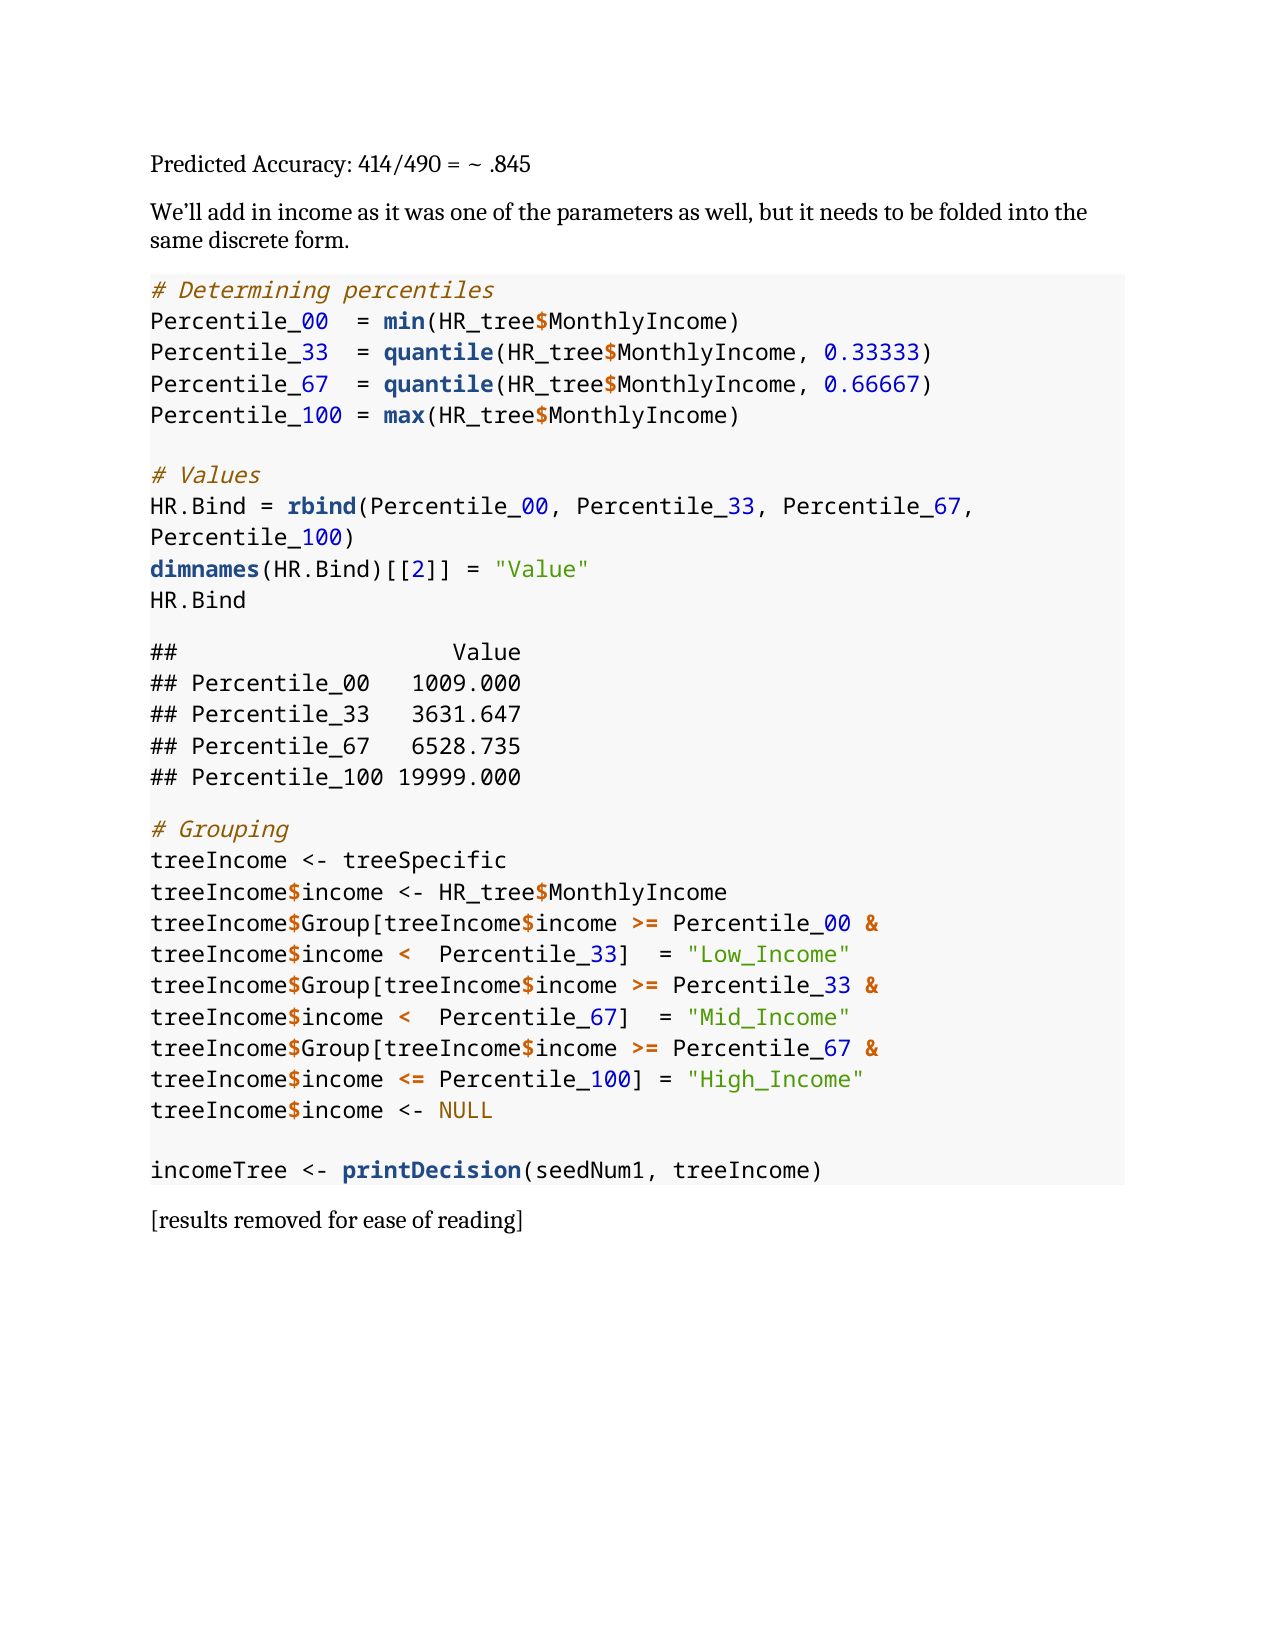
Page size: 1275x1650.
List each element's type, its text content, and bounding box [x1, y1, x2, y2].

text [results removed for ease of reading] [150, 1206, 1125, 1235]
text # Grouping treeIncome <- treeSpecific treeIncome$income <- HR_tree$MonthlyIncome treeIncome$Group[treeIncome$income >= Percentile_00 & treeIncome$income < Percentile_33] = "Low_Income" treeIncome$Group[treeIncome$income >= Percentile_33 & treeIncome$income < Percentile_67] = "Mid_Income" treeIncome$Group[treeIncome$income >= Percentile_67 & treeIncome$income <= Percentile_100] = "High_Income" treeIncome$income <- NULL incomeTree <- printDecision(seedNum1, treeIncome) [150, 813, 1125, 1185]
text ## Value ## Percentile_00 1009.000 ## Percentile_33 3631.647 ## Percentile_67 6528.735 ## Percentile_100 19999.000 [150, 636, 1125, 792]
text We’ll add in income as it was one of the parameters as well, but it needs to be folded into the same discrete form. [150, 197, 1125, 255]
text Predicted Accuracy: 414/490 = ~ .845 [150, 150, 1125, 179]
text # Determining percentiles Percentile_00 = min(HR_tree$MonthlyIncome) Percentile_33 = quantile(HR_tree$MonthlyIncome, 0.33333) Percentile_67 = quantile(HR_tree$MonthlyIncome, 0.66667) Percentile_100 = max(HR_tree$MonthlyIncome) # Values HR.Bind = rbind(Percentile_00, Percentile_33, Percentile_67, Percentile_100) dimnames(HR.Bind)[[2]] = "Value" HR.Bind [150, 274, 1125, 615]
